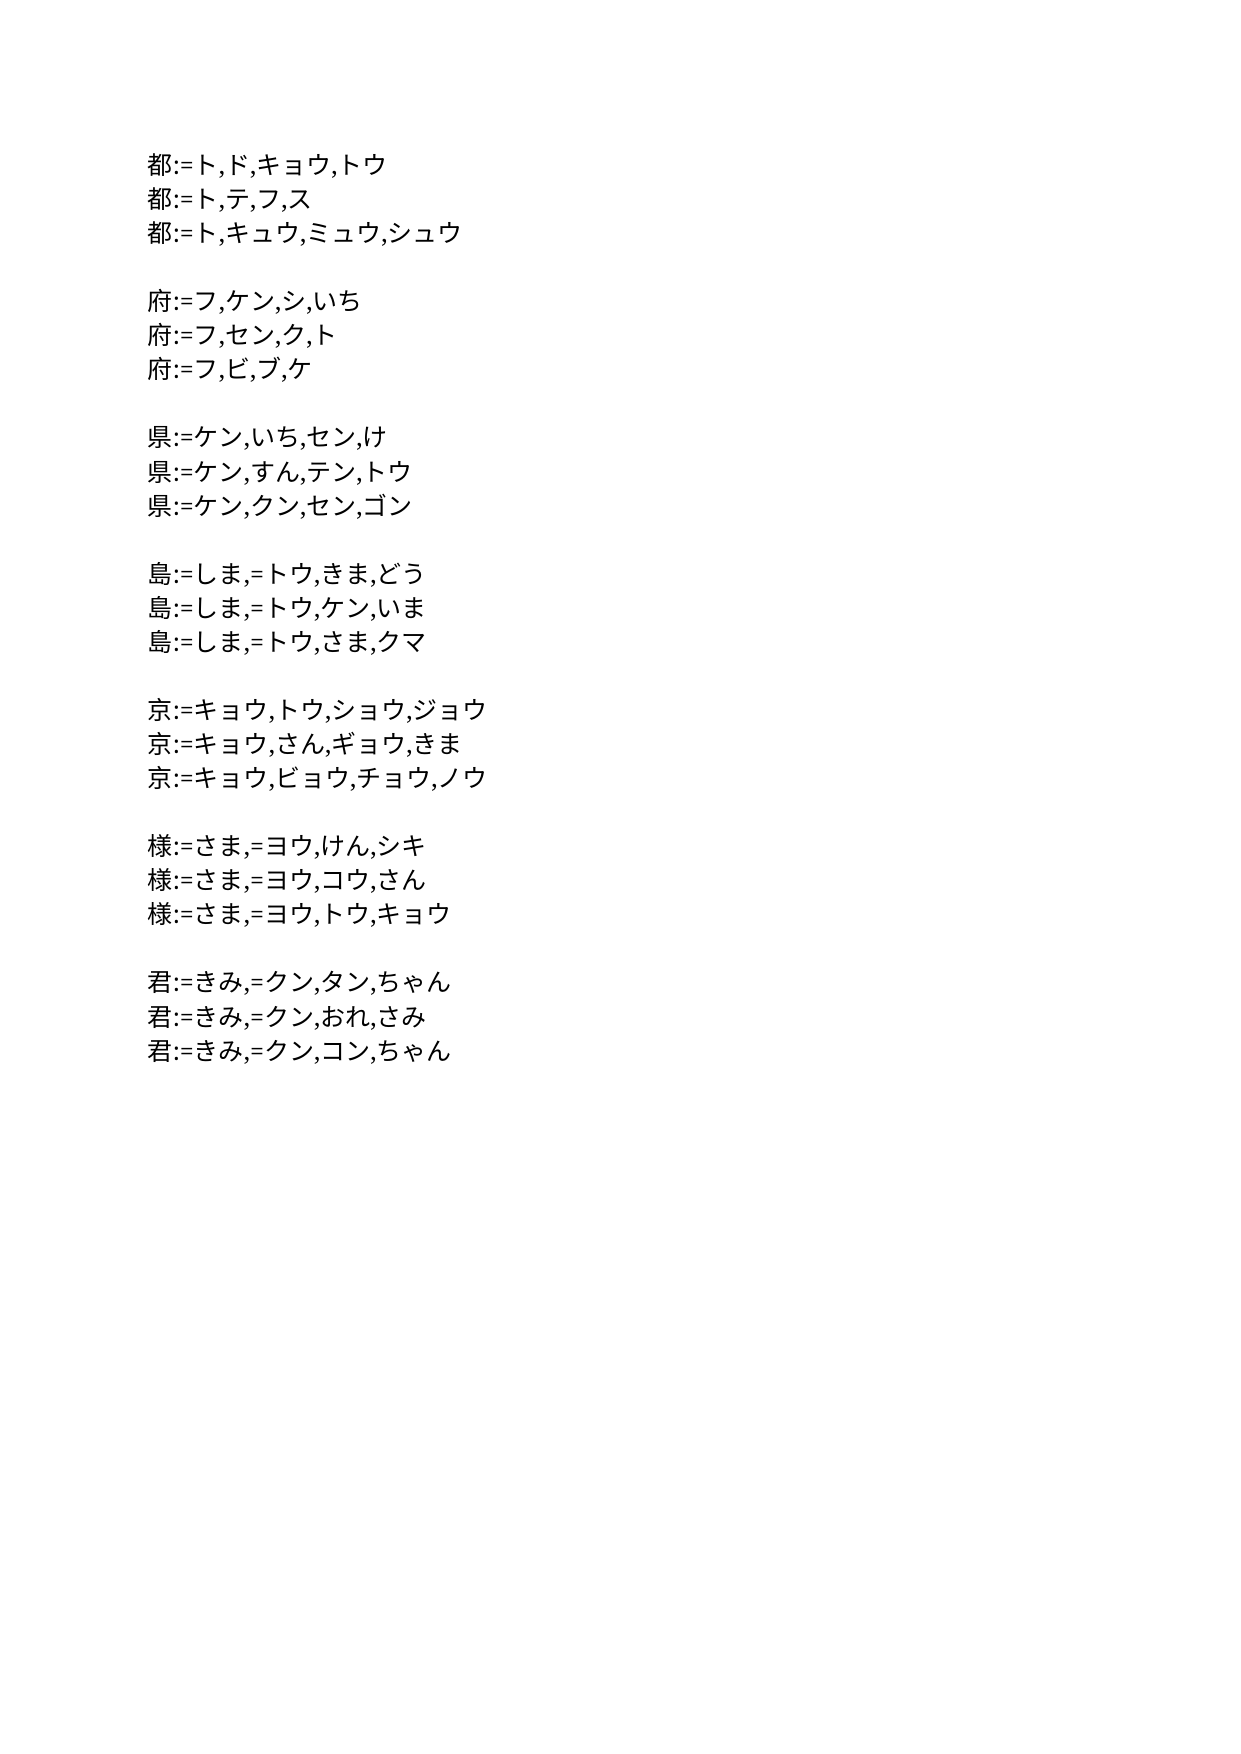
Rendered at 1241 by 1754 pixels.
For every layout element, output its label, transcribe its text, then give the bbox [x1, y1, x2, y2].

text 様:=さま,=ヨウ,トウ,キョウ [148, 897, 1093, 931]
text 県:=ケン,すん,テン,トウ [148, 454, 1093, 488]
text 県:=ケン,クン,セン,ゴン [148, 488, 1093, 522]
text 君:=きみ,=クン,タン,ちゃん [148, 965, 1093, 999]
text 島:=しま,=トウ,きま,どう [148, 556, 1093, 590]
text 府:=フ,セン,ク,ト [148, 318, 1093, 352]
text 君:=きみ,=クン,おれ,さみ [148, 999, 1093, 1033]
text 府:=フ,ケン,シ,いち [148, 284, 1093, 318]
text 君:=きみ,=クン,コン,ちゃん [148, 1033, 1093, 1067]
text 島:=しま,=トウ,さま,クマ [148, 624, 1093, 658]
text 京:=キョウ,トウ,ショウ,ジョウ [148, 693, 1093, 727]
text 県:=ケン,いち,セン,け [148, 420, 1093, 454]
text 京:=キョウ,ビョウ,チョウ,ノウ [148, 761, 1093, 795]
text 様:=さま,=ヨウ,コウ,さん [148, 863, 1093, 897]
text 京:=キョウ,さん,ギョウ,きま [148, 727, 1093, 761]
text 都:=ト,ド,キョウ,トウ [148, 148, 1093, 182]
text 都:=ト,キュウ,ミュウ,シュウ [148, 216, 1093, 250]
text 様:=さま,=ヨウ,けん,シキ [148, 829, 1093, 863]
text 島:=しま,=トウ,ケン,いま [148, 590, 1093, 624]
text 都:=ト,テ,フ,ス [148, 182, 1093, 216]
text 府:=フ,ビ,ブ,ケ [148, 352, 1093, 386]
